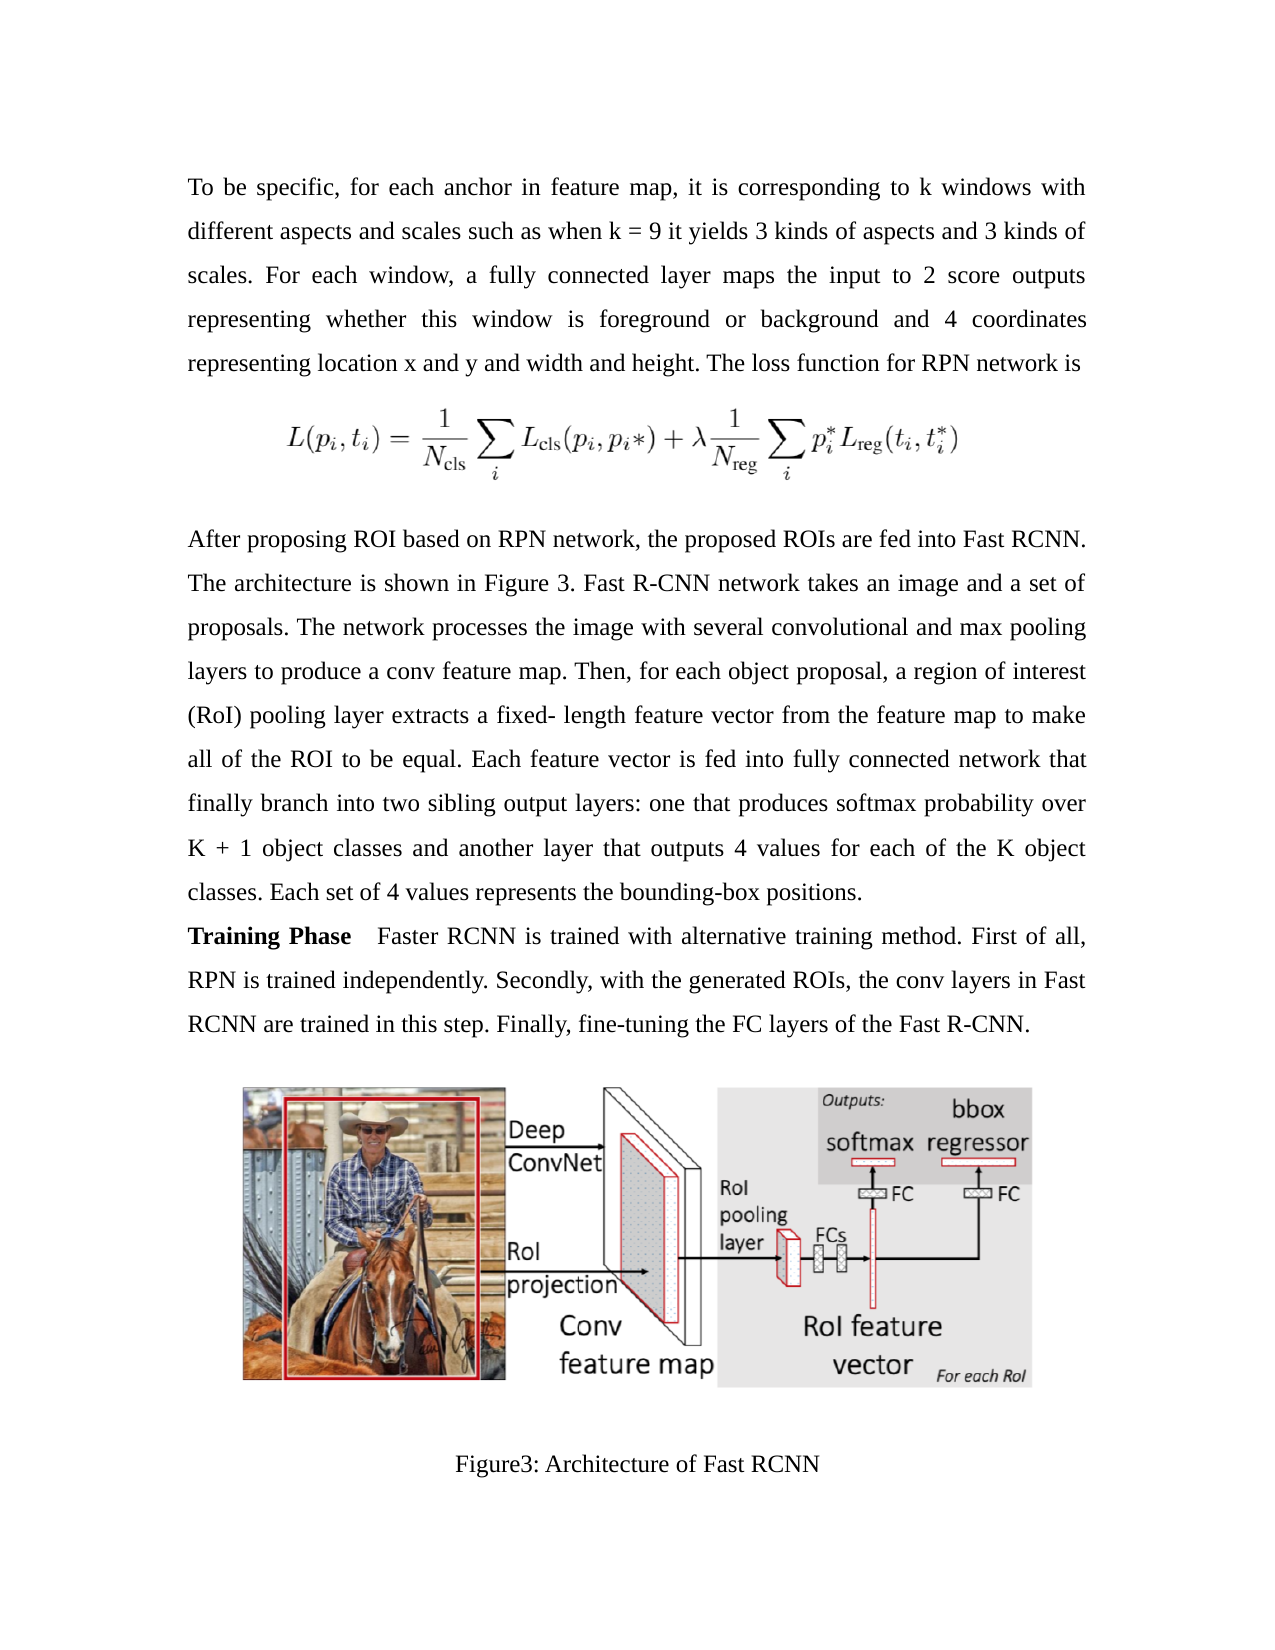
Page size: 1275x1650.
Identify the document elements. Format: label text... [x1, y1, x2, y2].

picture [211, 1045, 1064, 1439]
picture [249, 384, 1026, 500]
text Training Phase Faster RCNN is trained with alternative training method. First of all, RPN is trained independently. Secondly, with the generated ROIs, the conv layers in Fast RCNN are trained in this step. Finally, fine-tuning the FC layers of the Fast R-CNN. [187, 913, 1087, 1045]
text To be specific, for each anchor in feature map, it is corresponding to k windows with different aspects and scales such as when k = 9 it yields 3 kinds of aspects and 3 kinds of scales. For each window, a fully connected layer maps the input to 2 score outputs representing whether this window is foreground or background and 4 coordinates representing location x and y and width and height. The loss function for RPN network is [187, 164, 1087, 384]
text Figure3: Architecture of Fast RCNN [187, 1442, 1087, 1486]
text After proposing ROI based on RPN network, the proposed ROIs are fed into Fast RCNN. The architecture is shown in Figure 3. Fast R-CNN network takes an image and a set of proposals. The network processes the image with several convolutional and max pooling layers to produce a conv feature map. Then, for each object proposal, a region of interest (RoI) pooling layer extracts a fixed- length feature vector from the feature map to make all of the ROI to be equal. Each feature vector is fed into fully connected network that finally branch into two sibling output layers: one that produces softmax probability over K + 1 object classes and another layer that outputs 4 values for each of the K object classes. Each set of 4 values represents the bounding-box positions. [187, 517, 1087, 913]
